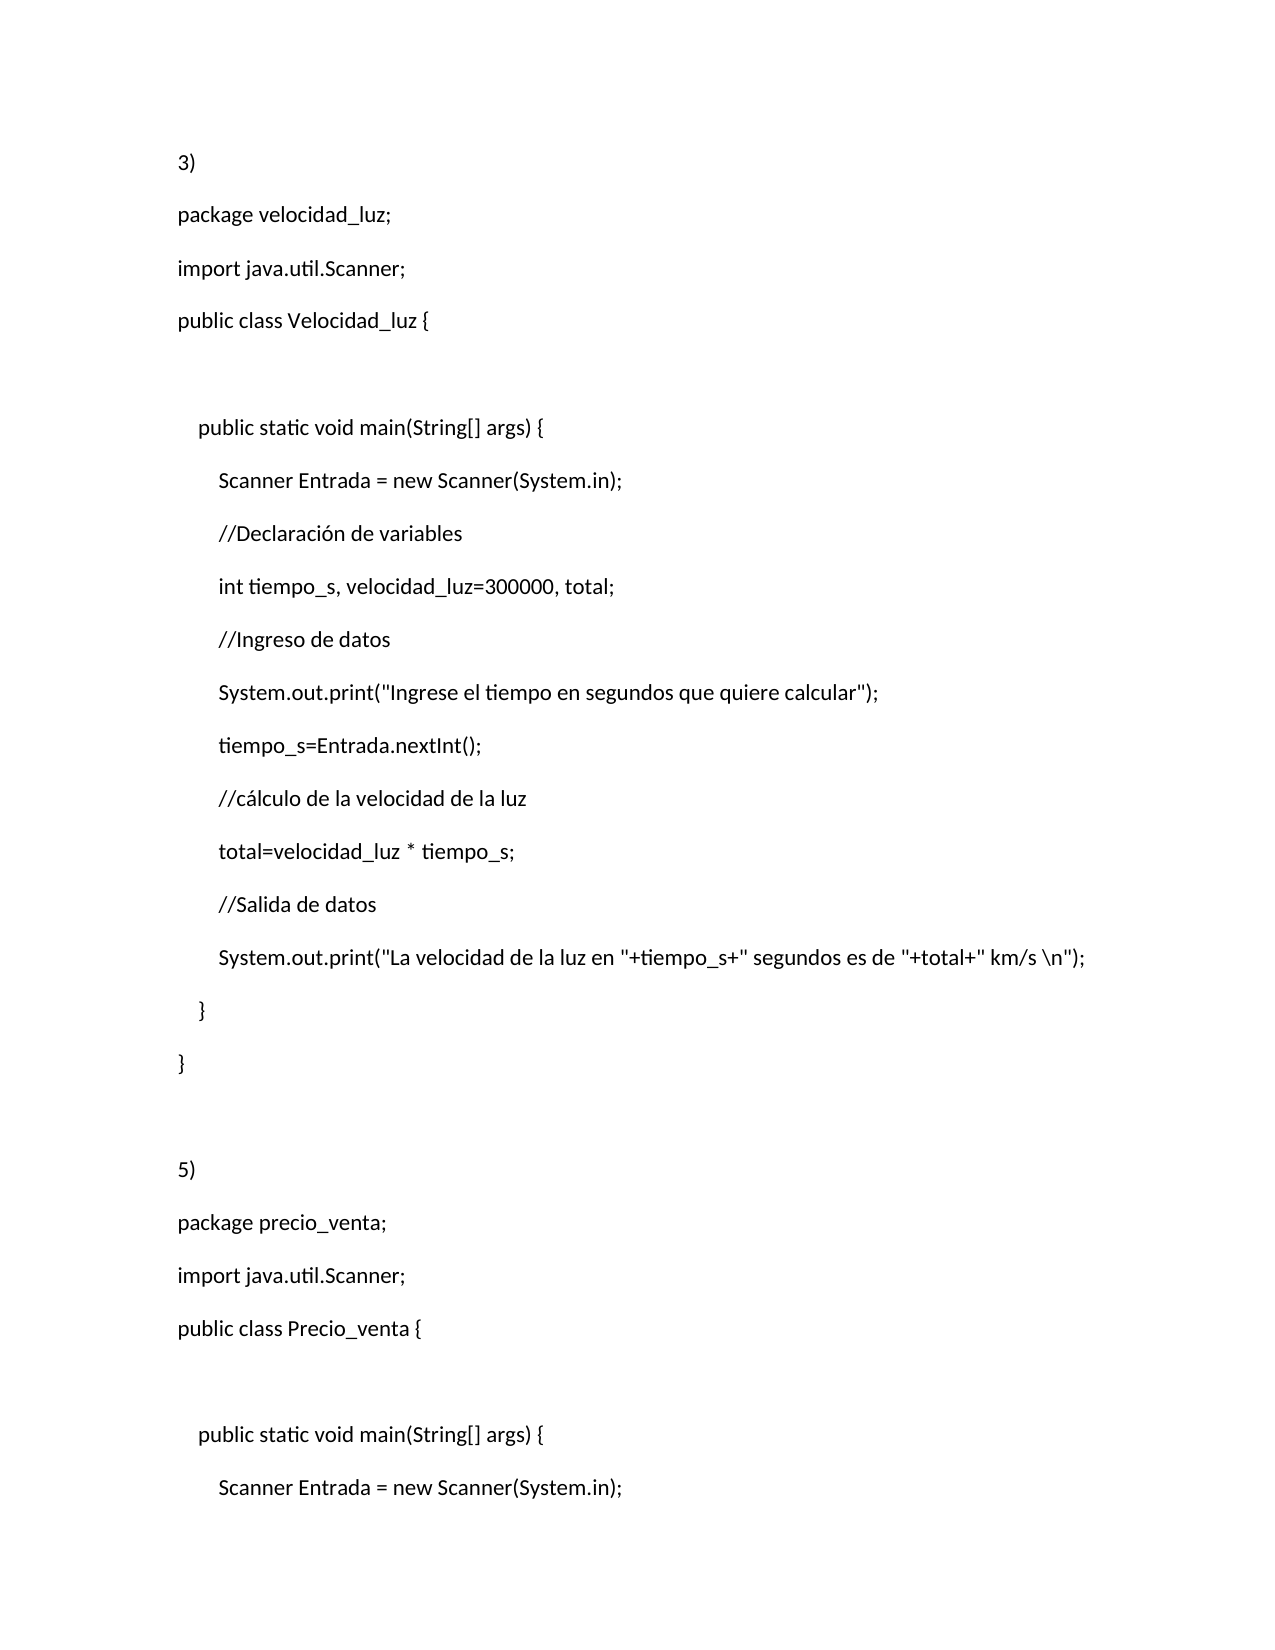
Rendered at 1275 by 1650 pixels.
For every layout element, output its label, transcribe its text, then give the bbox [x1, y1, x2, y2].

text 3) [177, 148, 1098, 176]
text //cálculo de la velocidad de la luz [177, 784, 1098, 812]
text public class Precio_venta { [177, 1314, 1098, 1342]
text } [177, 1049, 1098, 1077]
text //Declaración de variables [177, 519, 1098, 547]
text public class Velocidad_luz { [177, 307, 1098, 335]
text public static void main(String[] args) { [177, 1420, 1098, 1448]
text import java.util.Scanner; [177, 1261, 1098, 1289]
text package velocidad_luz; [177, 201, 1098, 229]
text } [177, 996, 1098, 1024]
text System.out.print("Ingrese el tiempo en segundos que quiere calcular"); [177, 678, 1098, 706]
text import java.util.Scanner; [177, 254, 1098, 282]
text public static void main(String[] args) { [177, 413, 1098, 441]
text Scanner Entrada = new Scanner(System.in); [177, 1473, 1098, 1501]
text System.out.print("La velocidad de la luz en "+tiempo_s+" segundos es de "+total+" km/s \n"); [177, 943, 1098, 971]
text int tiempo_s, velocidad_luz=300000, total; [177, 572, 1098, 600]
text //Salida de datos [177, 890, 1098, 918]
text package precio_venta; [177, 1208, 1098, 1236]
text tiempo_s=Entrada.nextInt(); [177, 731, 1098, 759]
text //Ingreso de datos [177, 625, 1098, 653]
text 5) [177, 1155, 1098, 1183]
text Scanner Entrada = new Scanner(System.in); [177, 466, 1098, 494]
text total=velocidad_luz * tiempo_s; [177, 837, 1098, 865]
